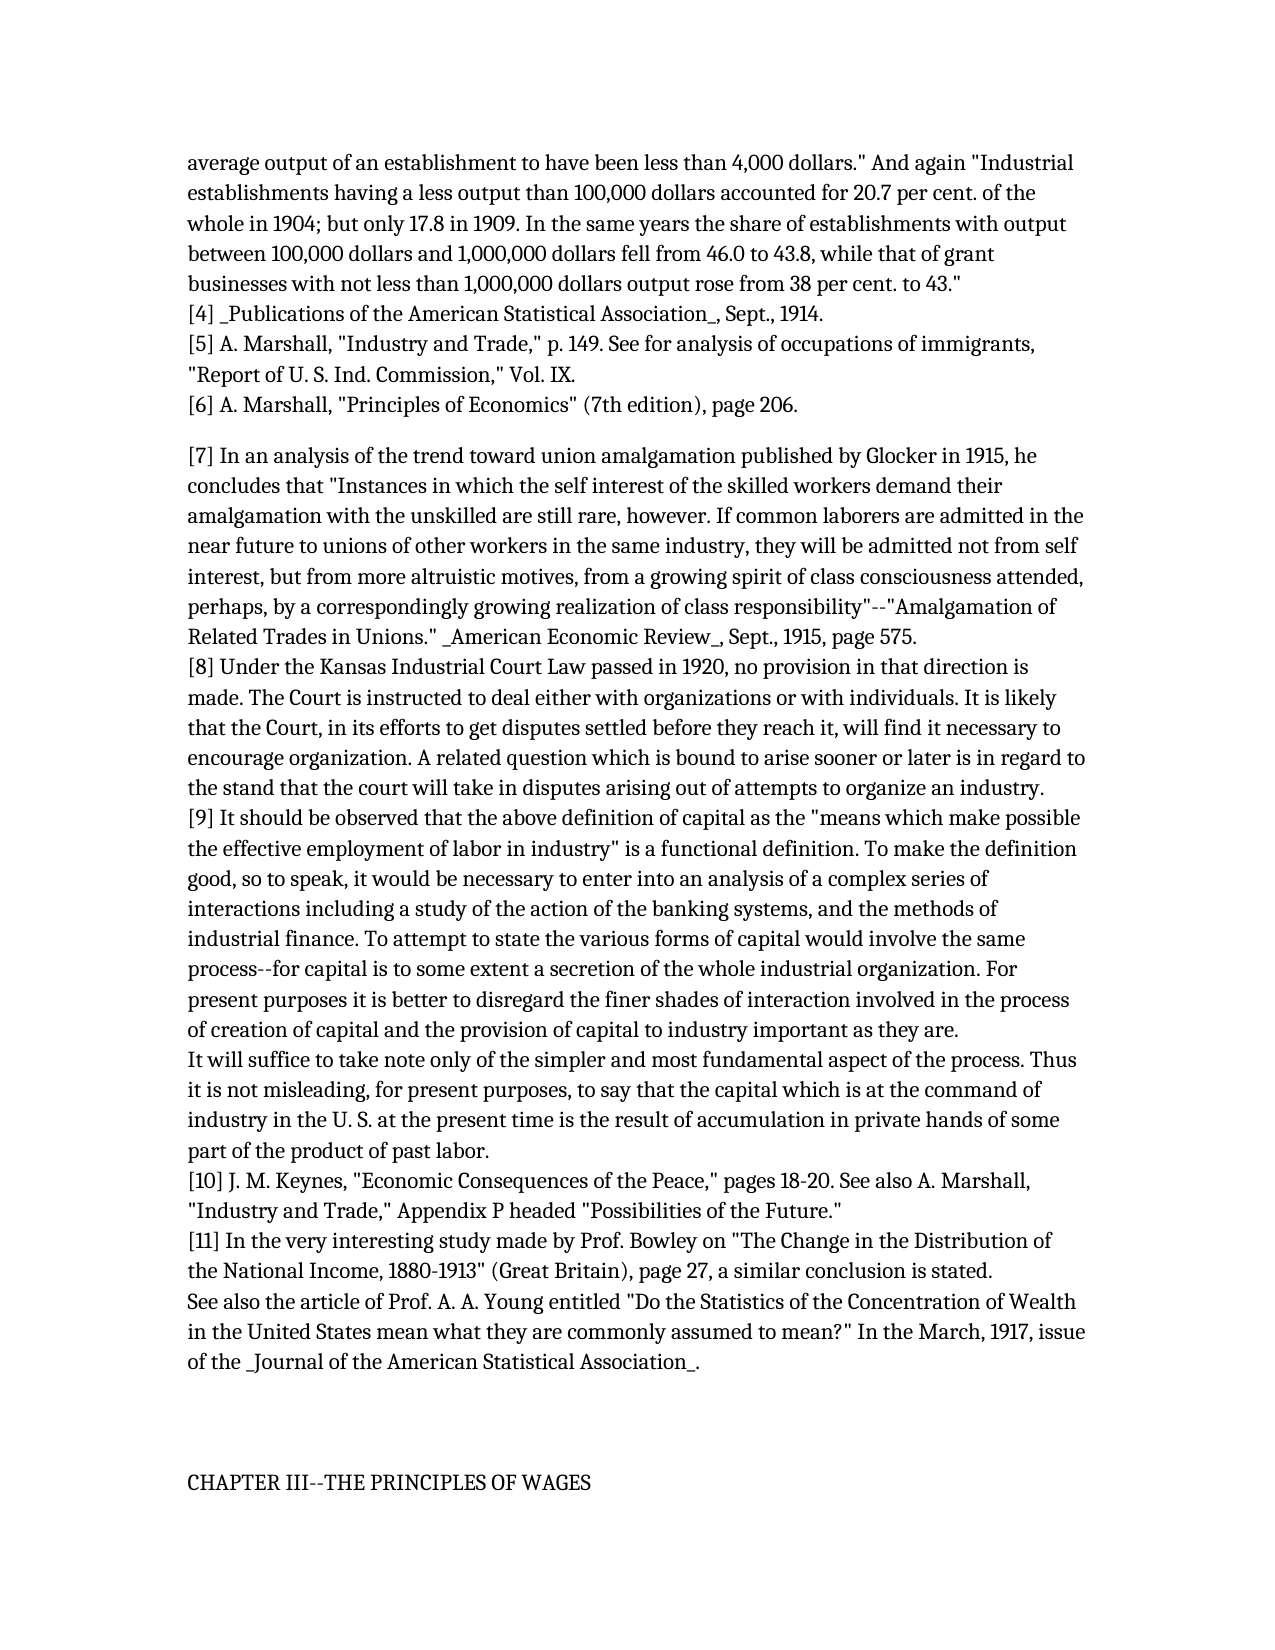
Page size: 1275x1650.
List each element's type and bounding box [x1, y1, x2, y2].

text [187, 443, 1087, 1496]
text [187, 150, 1087, 418]
